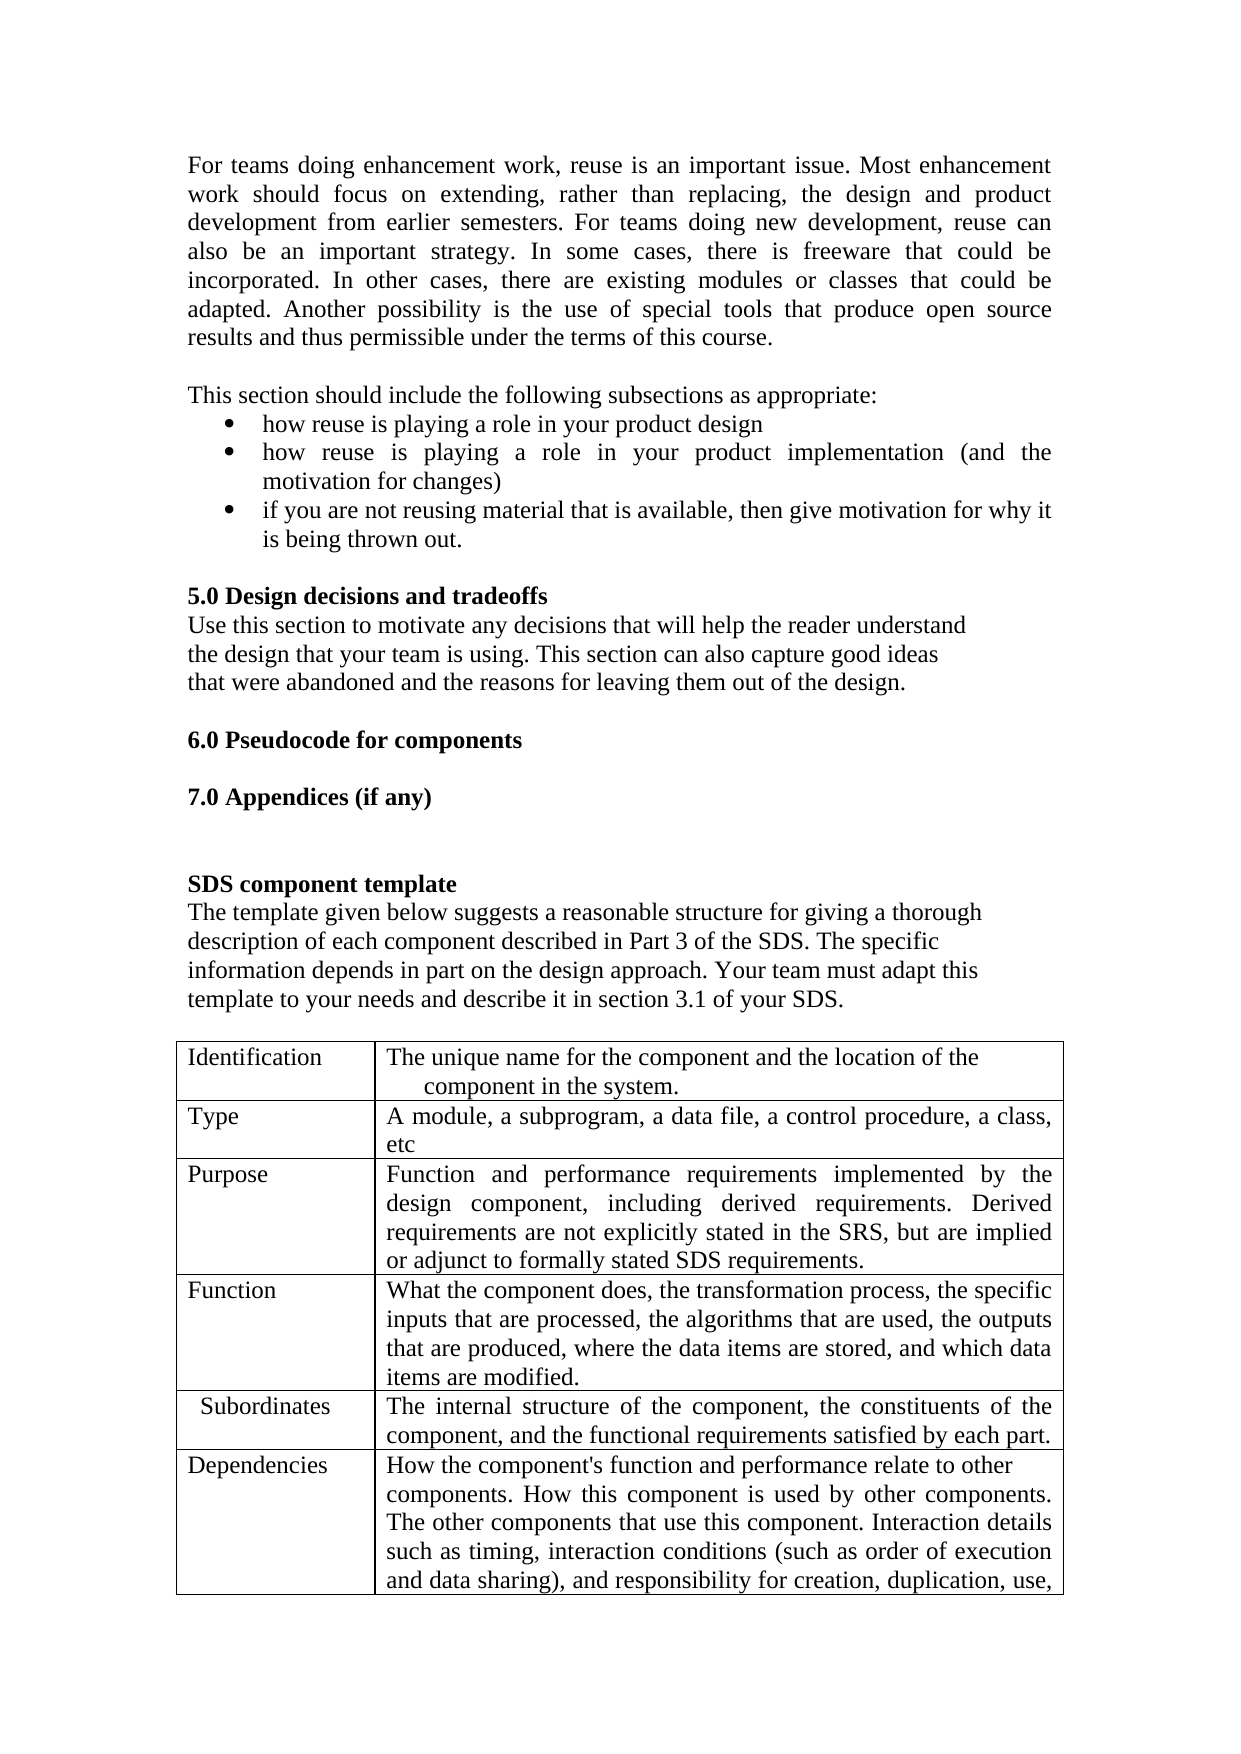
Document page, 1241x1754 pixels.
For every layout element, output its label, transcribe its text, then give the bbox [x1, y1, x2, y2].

table_cell What the component does, the transformation process, the specific inputs that are processed, the algorithms that are used, the outputs that are produced, where the data items are stored, and which data items are modified. [376, 1275, 1063, 1390]
text Design decisions and tradeoffs [187, 581, 1053, 610]
table_cell Function and performance requirements implemented by the design component, including derived requirements. Derived requirements are not explicitly stated in the SRS, but are implied or adjunct to formally stated SDS requirements. [376, 1159, 1063, 1274]
list if you are not reusing material that is available, then give motivation for why it is being thrown out. [225, 495, 1053, 552]
text This section should include the following subsections as appropriate: [187, 380, 1053, 409]
table_cell Function [177, 1275, 374, 1390]
table_cell A module, a subprogram, a data file, a control procedure, a class, etc [376, 1101, 1063, 1158]
text the design that your team is using. This section can also capture good ideas [187, 639, 1053, 667]
table_header The unique name for the component and the location of the component in the system. [376, 1042, 1063, 1100]
text For teams doing enhancement work, reuse is an important issue. Most enhancement work should focus on extending, rather than replacing, the design and product development from earlier semesters. For teams doing new development, reuse can also be an important strategy. In some cases, there is freeware that could be incorporated. In other cases, there are existing modules or classes that could be adapted. Another possibility is the use of special tools that produce open source results and thus permissible under the terms of this course. [187, 150, 1053, 351]
table_cell Purpose [177, 1159, 374, 1274]
text that were abandoned and the reasons for leaving them out of the design. [187, 667, 1053, 696]
table_cell Subordinates [177, 1391, 374, 1449]
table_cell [376, 1450, 1063, 1594]
list how reuse is playing a role in your product design [225, 409, 1053, 437]
table_cell The internal structure of the component, the constituents of the component, and the functional requirements satisfied by each part. [376, 1391, 1063, 1449]
text Use this section to motivate any decisions that will help the reader understand [187, 610, 1053, 639]
text Pseudocode for components [187, 725, 1053, 754]
table_header Identification [177, 1042, 374, 1100]
table_cell Type [177, 1101, 374, 1158]
table_cell Dependencies [177, 1450, 374, 1594]
text The template given below suggests a reasonable structure for giving a thorough [187, 897, 1053, 926]
text information depends in part on the design approach. Your team must adapt this [187, 955, 1053, 984]
text SDS component template [187, 869, 1053, 897]
list how reuse is playing a role in your product implementation (and the motivation for changes) [225, 437, 1053, 495]
text Appendices (if any) [187, 782, 1053, 811]
text template to your needs and describe it in section of your SDS. [187, 984, 1053, 1012]
text description of each component described in Part of the SDS. The specific [187, 926, 1053, 955]
